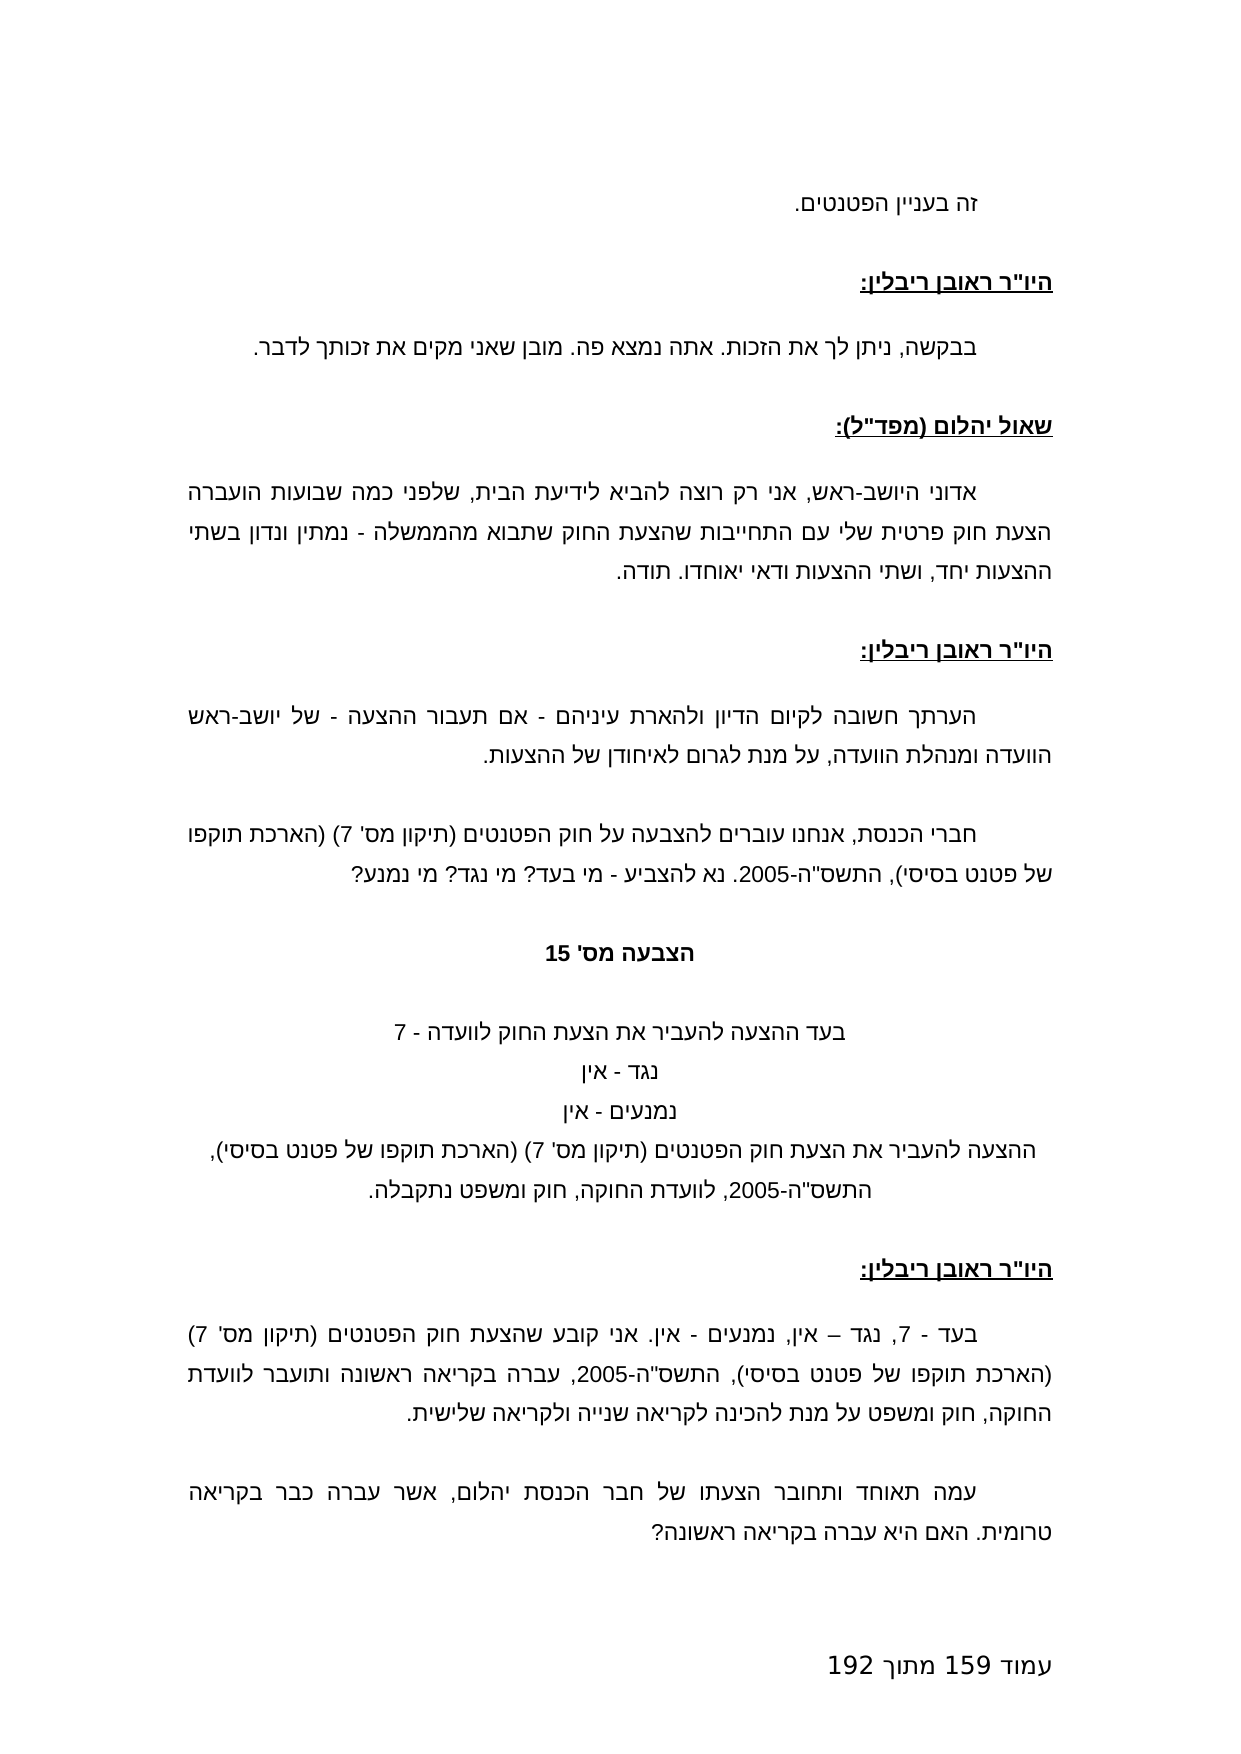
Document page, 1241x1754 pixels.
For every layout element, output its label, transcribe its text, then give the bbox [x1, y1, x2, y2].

text אדוני היושב-ראש, אני רק רוצה להביא לידיעת הבית, שלפני כמה שבועות הועברה הצעת חוק פרטית שלי עם התחייבות שהצעת החוק שתבוא מהממשלה - נמתין ונדון בשתי ההצעות יחד, ושתי ההצעות ודאי יאוחדו. תודה. [187, 479, 1053, 584]
text נמנעים - אין [187, 1098, 1053, 1124]
text היו"ר ראובן ריבלין: [187, 1256, 1053, 1282]
text בעד - 7, נגד – אין, נמנעים - אין. אני קובע שהצעת חוק הפטנטים (תיקון מס' 7) (הארכת תוקפו של פטנט בסיסי), התשס"ה-2005, עברה בקריאה ראשונה ותועבר לוועדת החוקה, חוק ומשפט על מנת להכינה לקריאה שנייה ולקריאה שלישית. [187, 1321, 1053, 1427]
text בעד ההצעה להעביר את הצעת החוק לוועדה - 7 [187, 1019, 1053, 1045]
text היו"ר ראובן ריבלין: [187, 637, 1053, 663]
text נגד - אין [187, 1058, 1053, 1084]
text עמה תאוחד ותחובר הצעתו של חבר הכנסת יהלום, אשר עברה כבר בקריאה טרומית. האם היא עברה בקריאה ראשונה? [187, 1479, 1053, 1545]
text היו"ר ראובן ריבלין: [187, 268, 1053, 295]
text זה בעניין הפטנטים. [187, 189, 1053, 216]
text שאול יהלום (מפד"ל): [187, 413, 1053, 439]
text חברי הכנסת, אנחנו עוברים להצבעה על חוק הפטנטים (תיקון מס' 7) (הארכת תוקפו של פטנט בסיסי), התשס"ה-2005. נא להצביע - מי בעד? מי נגד? מי נמנע? [187, 821, 1053, 887]
text בבקשה, ניתן לך את הזכות. אתה נמצא פה. מובן שאני מקים את זכותך לדבר. [187, 334, 1053, 361]
text ההצעה להעביר את הצעת חוק הפטנטים (תיקון מס' 7) (הארכת תוקפו של פטנט בסיסי), התשס"ה-2005, לוועדת החוקה, חוק ומשפט נתקבלה. [187, 1137, 1053, 1203]
text הצבעה מס' 15 [187, 940, 1053, 966]
text הערתך חשובה לקיום הדיון ולהארת עיניהם - אם תעבור ההצעה - של יושב-ראש הוועדה ומנהלת הוועדה, על מנת לגרום לאיחודן של ההצעות. [187, 703, 1053, 769]
